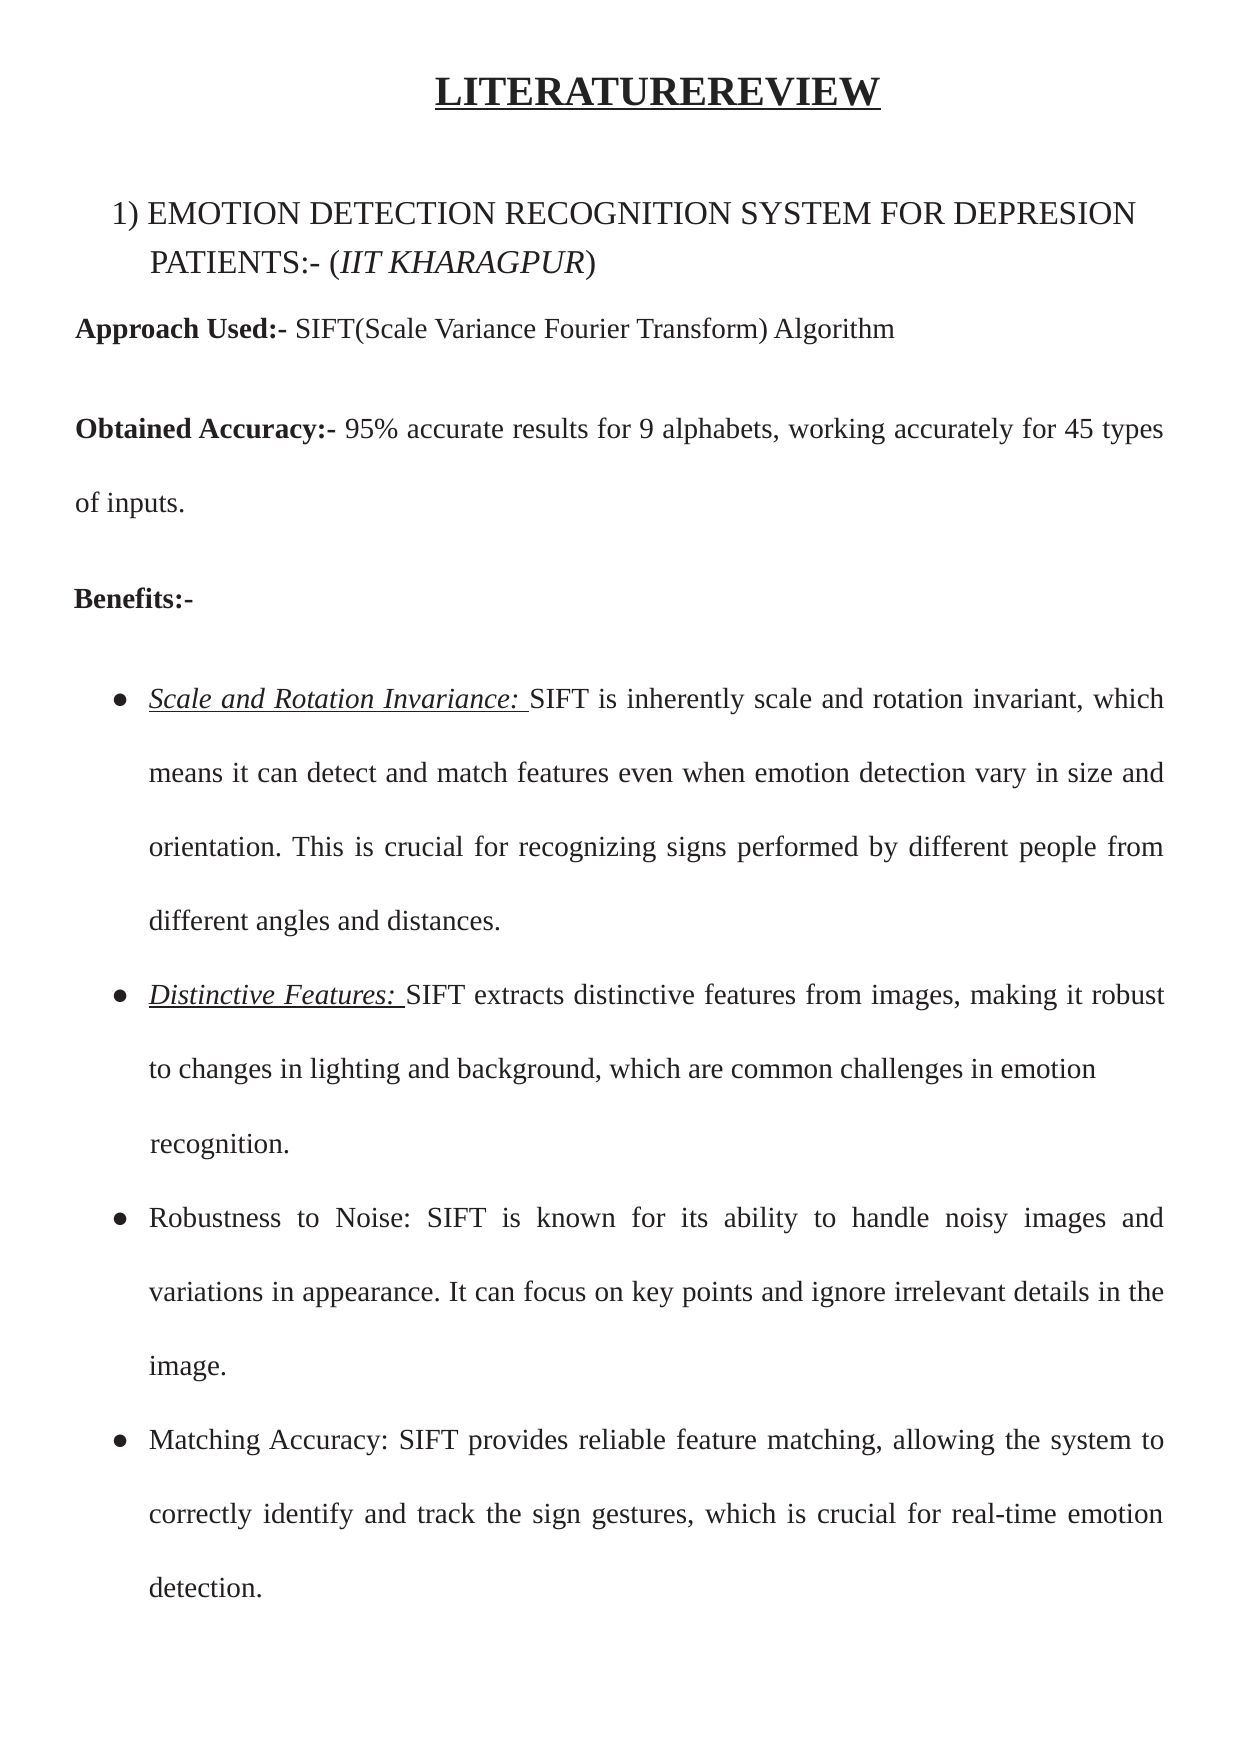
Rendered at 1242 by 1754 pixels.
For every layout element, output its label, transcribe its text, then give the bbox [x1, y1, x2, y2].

text recognition. [150, 1126, 1165, 1159]
list Scale and Rotation Invariance: SIFT is inherently scale and rotation invariant, which means it can detect and match features even when emotion detection vary in size and orientation. This is crucial for recognizing signs performed by different people from different angles and distances. [111, 682, 1165, 936]
list Distinctive Features: SIFT extracts distinctive features from images, making it robust to changes in lighting and background, which are common challenges in emotion [111, 977, 1165, 1085]
text 1) EMOTION DETECTION RECOGNITION SYSTEM FOR DEPRESION PATIENTS:- (IIT KHARAGPUR) [111, 193, 1166, 281]
list Robustness to Noise: SIFT is known for its ability to handle noisy images and variations in appearance. It can focus on key points and ignore irrelevant details in the image. [111, 1200, 1165, 1381]
list Matching Accuracy: SIFT provides reliable feature matching, allowing the system to correctly identify and track the sign gestures, which is crucial for real-time emotion detection. [111, 1422, 1165, 1603]
text Approach Used:- SIFT(Scale Variance Fourier Transform) Algorithm [75, 312, 1165, 345]
text Obtained Accuracy:- 95% accurate results for 9 alphabets, working accurately for 45 types of inputs. [75, 412, 1165, 519]
subtitle LITERATUREREVIEW [252, 67, 1063, 114]
subtitle Benefits:- [73, 581, 1165, 615]
